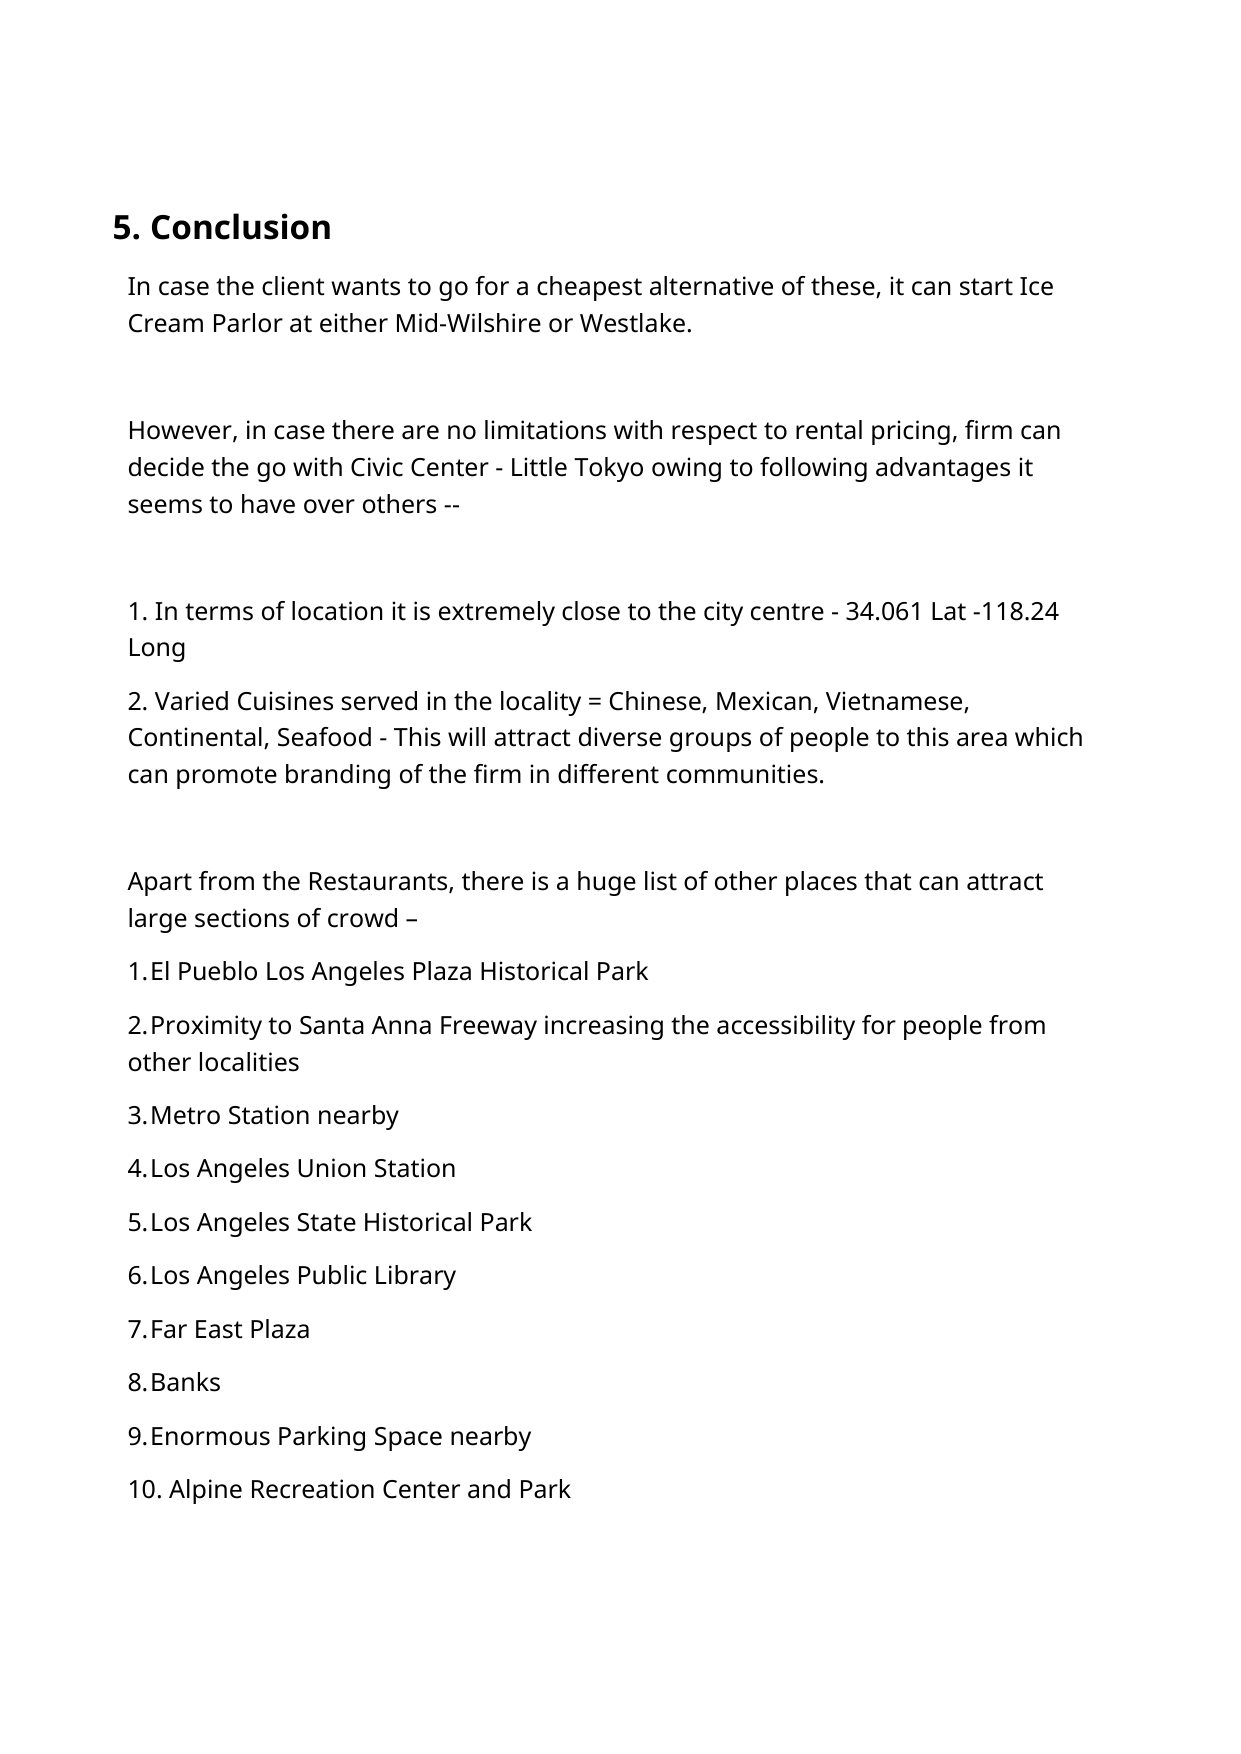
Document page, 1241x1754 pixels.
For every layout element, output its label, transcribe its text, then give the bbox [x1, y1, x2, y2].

text 3. Metro Station nearby [127, 1098, 1090, 1132]
text 2. Proximity to Santa Anna Freeway increasing the accessibility for people from other localities [127, 1007, 1090, 1078]
text Apart from the Restaurants, there is a huge list of other places that can attract large sections of crowd – [127, 864, 1090, 934]
text 6. Los Angeles Public Library [127, 1258, 1090, 1292]
text 1. El Pueblo Los Angeles Plaza Historical Park [127, 954, 1090, 988]
text 8. Banks [127, 1365, 1090, 1399]
text 7. Far East Plaza [127, 1311, 1090, 1345]
text 4. Los Angeles Union Station [127, 1151, 1090, 1185]
text 5. Los Angeles State Historical Park [127, 1204, 1090, 1238]
text In case the client wants to go for a cheapest alternative of these, it can start Ice Cream Parlor at either Mid-Wilshire or Westlake. [127, 269, 1090, 340]
text 1. In terms of location it is extremely close to the city centre - 34.061 Lat -118.24 Long [127, 593, 1090, 664]
list Conclusion [112, 203, 1090, 249]
text However, in case there are no limitations with respect to rental pricing, firm can decide the go with Civic Center - Little Tokyo owing to following advantages it seems to have over others -- [127, 413, 1090, 520]
text 10. Alpine Recreation Center and Park [127, 1472, 1090, 1506]
text 9. Enormous Parking Space nearby [127, 1418, 1090, 1452]
text 2. Varied Cuisines served in the locality = Chinese, Mexican, Vietnamese, Continental, Seafood - This will attract diverse groups of people to this area which can promote branding of the firm in different communities. [127, 683, 1090, 791]
